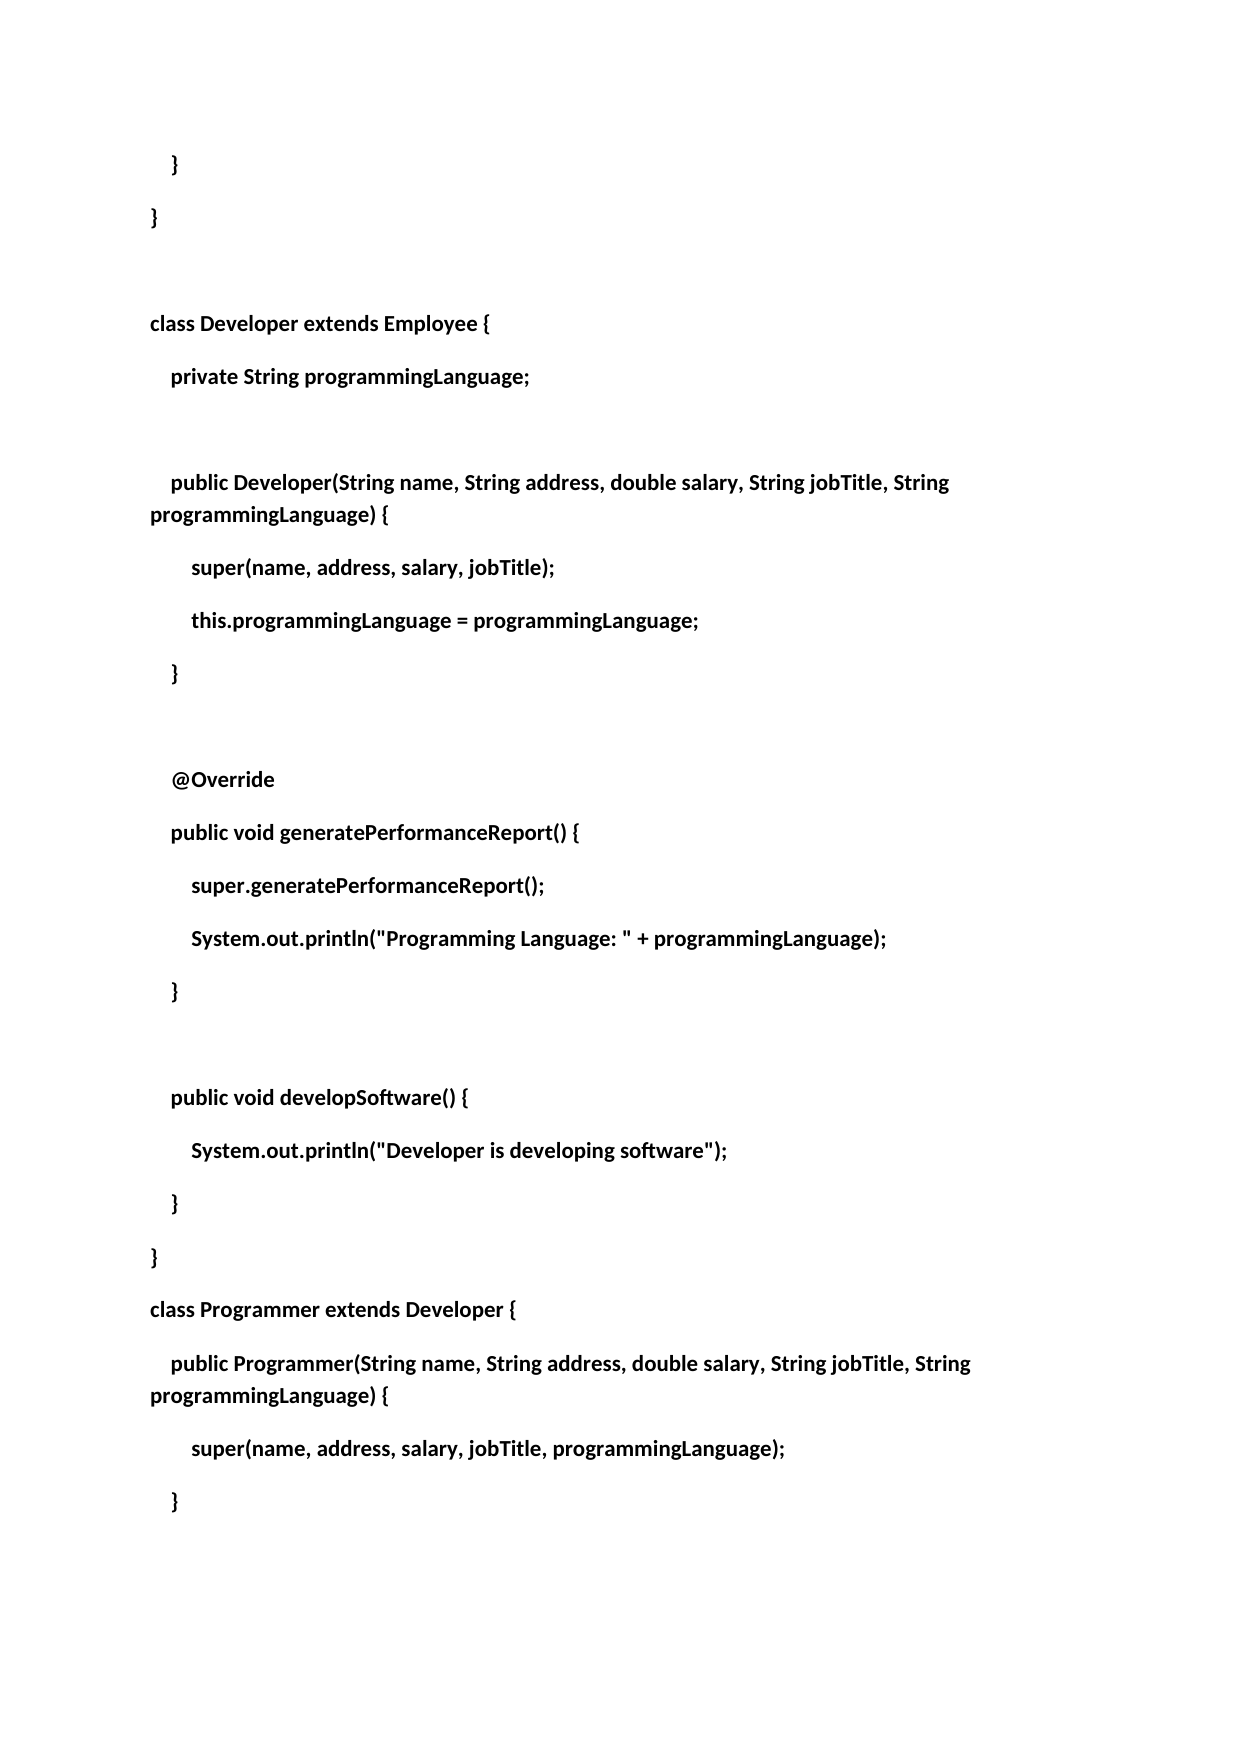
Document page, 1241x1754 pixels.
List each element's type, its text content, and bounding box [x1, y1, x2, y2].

text } [150, 203, 1090, 231]
text } [150, 659, 1090, 687]
text public Programmer(String name, String address, double salary, String jobTitle, String programmingLanguage) { [150, 1349, 1090, 1409]
text } [150, 150, 1090, 178]
text this.programmingLanguage = programmingLanguage; [150, 606, 1090, 634]
text super.generatePerformanceReport(); [150, 871, 1090, 899]
text public Developer(String name, String address, double salary, String jobTitle, String programmingLanguage) { [150, 468, 1090, 528]
text public void developSoftware() { [150, 1083, 1090, 1112]
text class Developer extends Employee { [150, 309, 1090, 337]
text public void generatePerformanceReport() { [150, 818, 1090, 846]
text private String programmingLanguage; [150, 362, 1090, 390]
text } [150, 1487, 1090, 1515]
text } [150, 977, 1090, 1006]
text System.out.println("Developer is developing software"); [150, 1137, 1090, 1164]
text } [150, 1243, 1090, 1271]
text System.out.println("Programming Language: " + programmingLanguage); [150, 924, 1090, 952]
text } [150, 1189, 1090, 1218]
text super(name, address, salary, jobTitle, programmingLanguage); [150, 1434, 1090, 1462]
text super(name, address, salary, jobTitle); [150, 553, 1090, 581]
text class Programmer extends Developer { [150, 1296, 1090, 1324]
text @Override [150, 765, 1090, 793]
